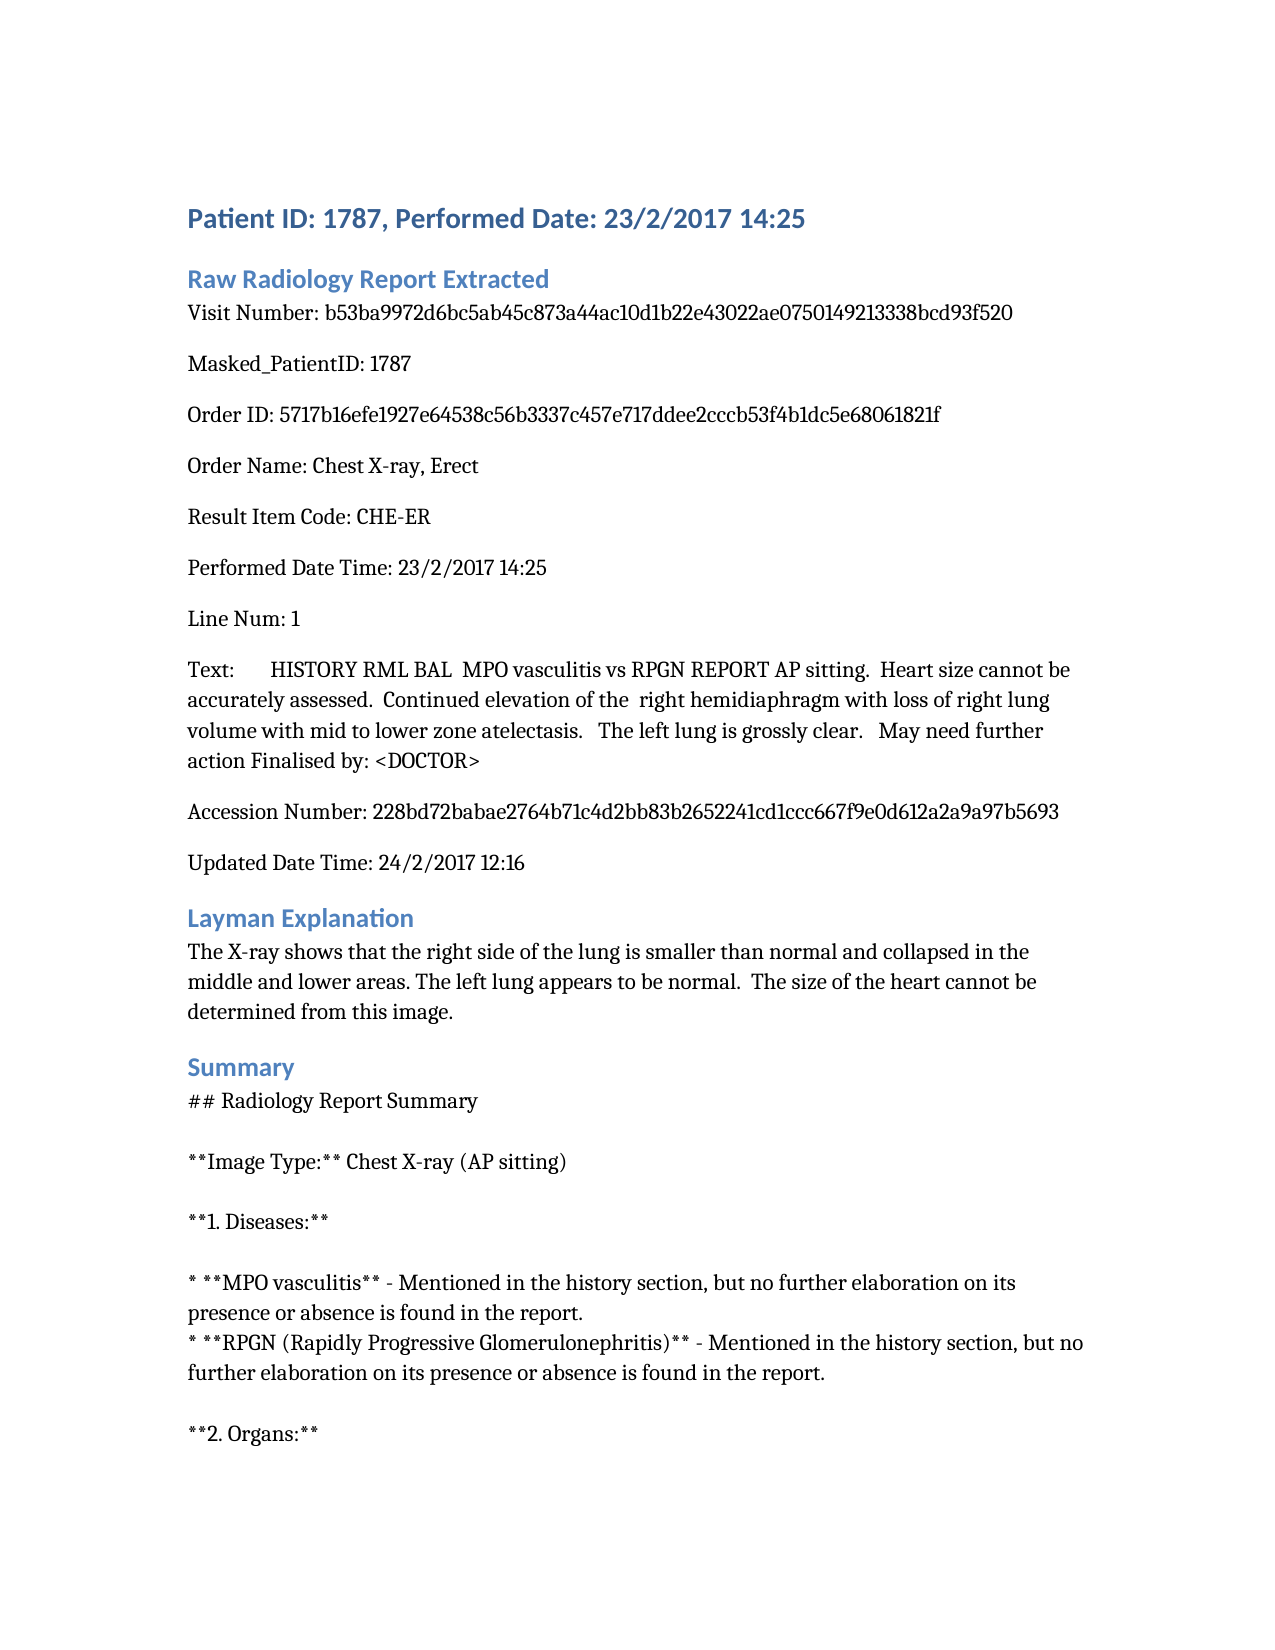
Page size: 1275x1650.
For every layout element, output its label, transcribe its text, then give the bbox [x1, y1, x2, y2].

text Order ID: 5717b16efe1927e64538c56b3337c457e717ddee2cccb53f4b1dc5e68061821f [187, 402, 1087, 428]
text Updated Date Time: 24/2/2017 12:16 [187, 850, 1087, 876]
text Visit Number: b53ba9972d6bc5ab45c873a44ac10d1b22e43022ae0750149213338bcd93f520 [187, 300, 1087, 326]
text The X-ray shows that the right side of the lung is smaller than normal and collapsed in the middle and lower areas. The left lung appears to be normal. The size of the heart cannot be determined from this image. [187, 939, 1087, 1025]
text Text: HISTORY RML BAL MPO vasculitis vs RPGN REPORT AP sitting. Heart size cannot be accurately assessed. Continued elevation of the right hemidiaphragm with loss of right lung volume with mid to lower zone atelectasis. The left lung is grossly clear. May need further action Finalised by: <DOCTOR> [187, 657, 1087, 774]
subtitle Layman Explanation [187, 901, 1087, 934]
subtitle Summary [187, 1050, 1087, 1083]
subtitle Raw Radiology Report Extracted [187, 262, 1087, 295]
text Performed Date Time: 23/2/2017 14:25 [187, 555, 1087, 581]
subtitle Patient ID: 1787, Performed Date: 23/2/2017 14:25 [187, 200, 1087, 236]
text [187, 1088, 1087, 1477]
text Accession Number: 228bd72babae2764b71c4d2bb83b2652241cd1ccc667f9e0d612a2a9a97b5693 [187, 799, 1087, 825]
text Result Item Code: CHE-ER [187, 504, 1087, 530]
text Masked_PatientID: 1787 [187, 351, 1087, 377]
text Order Name: Chest X-ray, Erect [187, 453, 1087, 479]
text Line Num: 1 [187, 606, 1087, 632]
